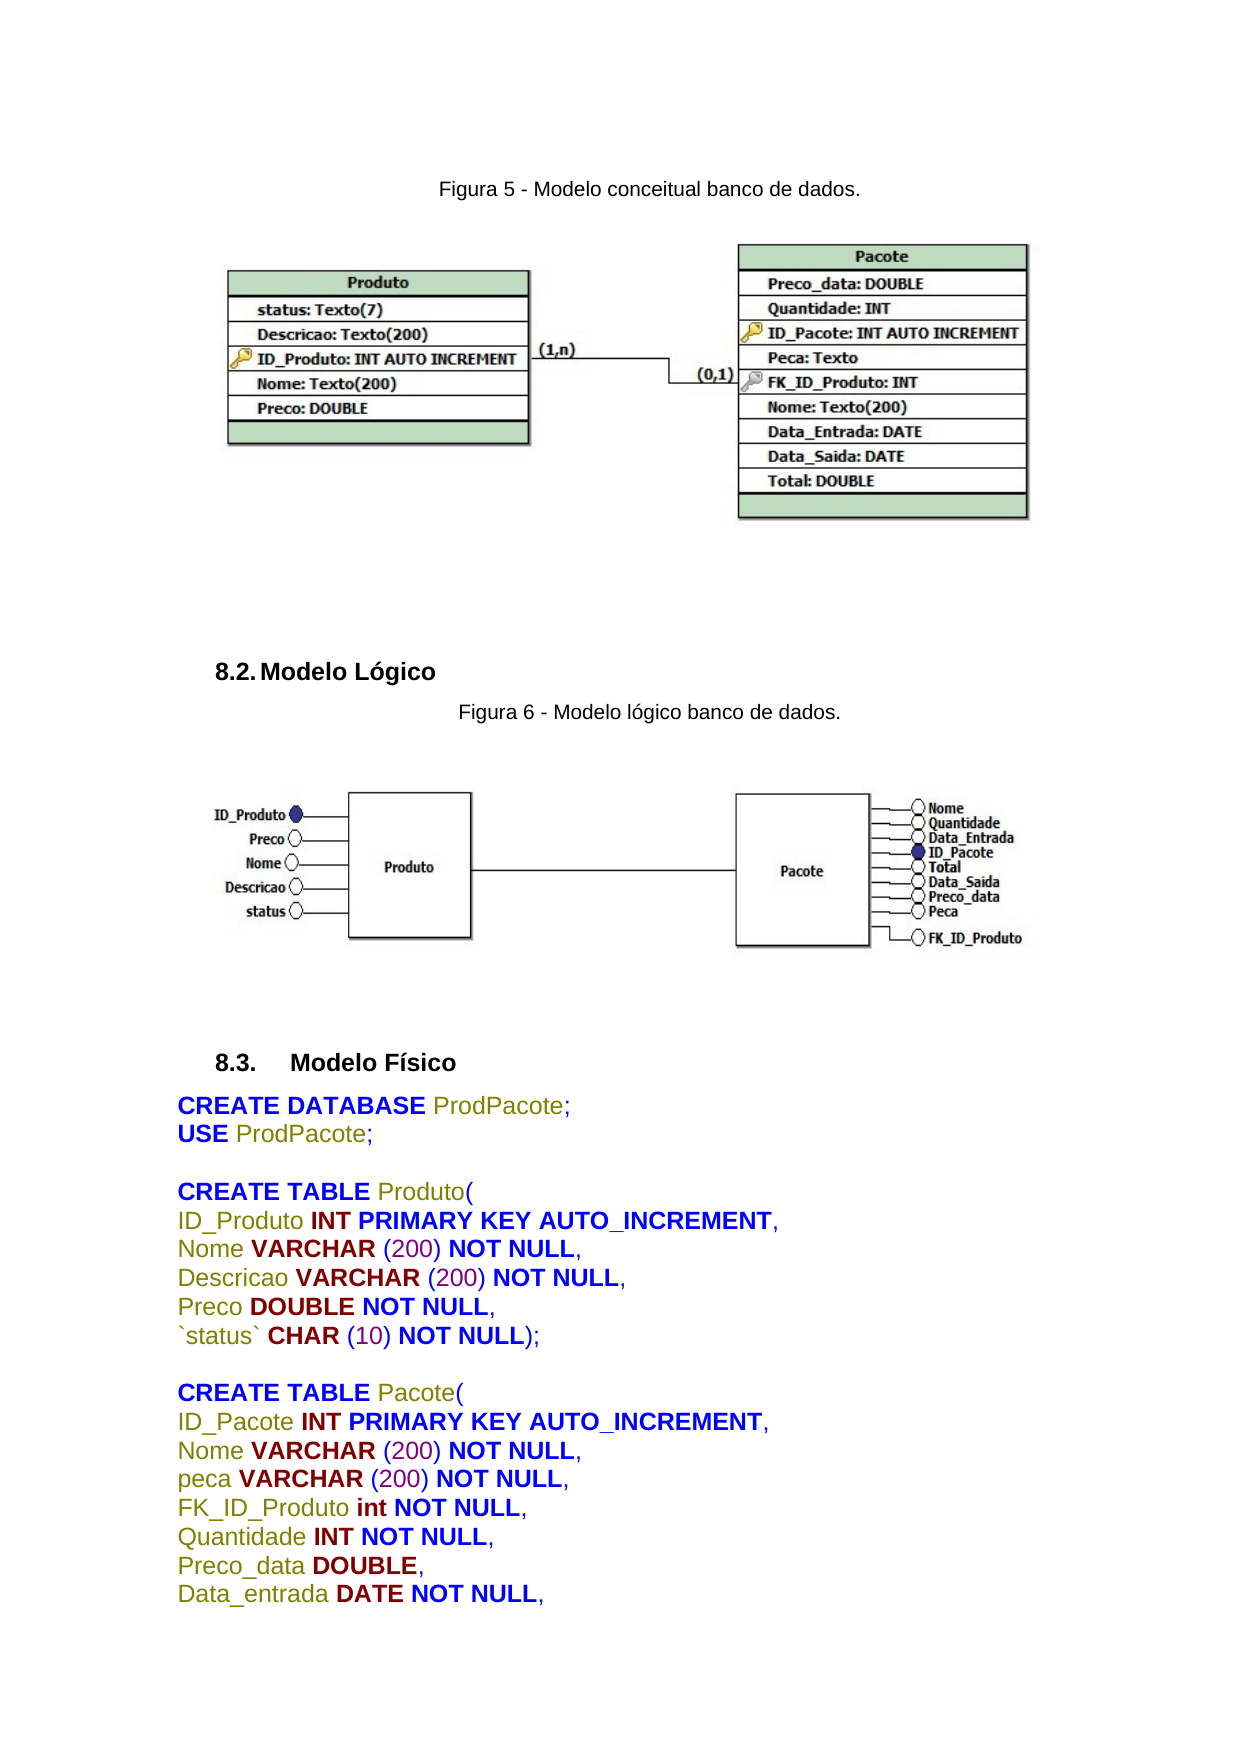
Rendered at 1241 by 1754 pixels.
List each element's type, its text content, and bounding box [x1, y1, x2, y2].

text Figura 6 - Modelo lógico banco de dados. [177, 699, 1122, 723]
text CREATE TABLE Produto( [177, 1177, 1122, 1206]
text Nome VARCHAR (200) NOT NULL, [177, 1436, 1122, 1464]
list Modelo Físico [215, 1048, 1122, 1076]
text peca VARCHAR (200) NOT NULL, [177, 1464, 1122, 1493]
list Modelo Lógico [215, 656, 1122, 685]
picture [177, 222, 1123, 614]
text ID_Produto INT PRIMARY KEY AUTO_INCREMENT, [177, 1206, 1122, 1234]
text FK_ID_Produto int NOT NULL, [177, 1493, 1122, 1522]
text Data_entrada DATE NOT NULL, [177, 1579, 1122, 1608]
text ID_Pacote INT PRIMARY KEY AUTO_INCREMENT, [177, 1407, 1122, 1436]
text Quantidade INT NOT NULL, [177, 1522, 1122, 1551]
text `status` CHAR (10) NOT NULL); [177, 1321, 1122, 1349]
picture [177, 744, 1123, 1048]
text Figura 5 - Modelo conceitual banco de dados. [177, 177, 1122, 201]
text CREATE TABLE Pacote( [177, 1378, 1122, 1407]
text USE ProdPacote; [177, 1119, 1122, 1148]
text Preco DOUBLE NOT NULL, [177, 1292, 1122, 1321]
text Preco_data DOUBLE, [177, 1551, 1122, 1579]
text Descricao VARCHAR (200) NOT NULL, [177, 1263, 1122, 1292]
text CREATE DATABASE ProdPacote; [177, 1091, 1122, 1119]
text Nome VARCHAR (200) NOT NULL, [177, 1234, 1122, 1263]
